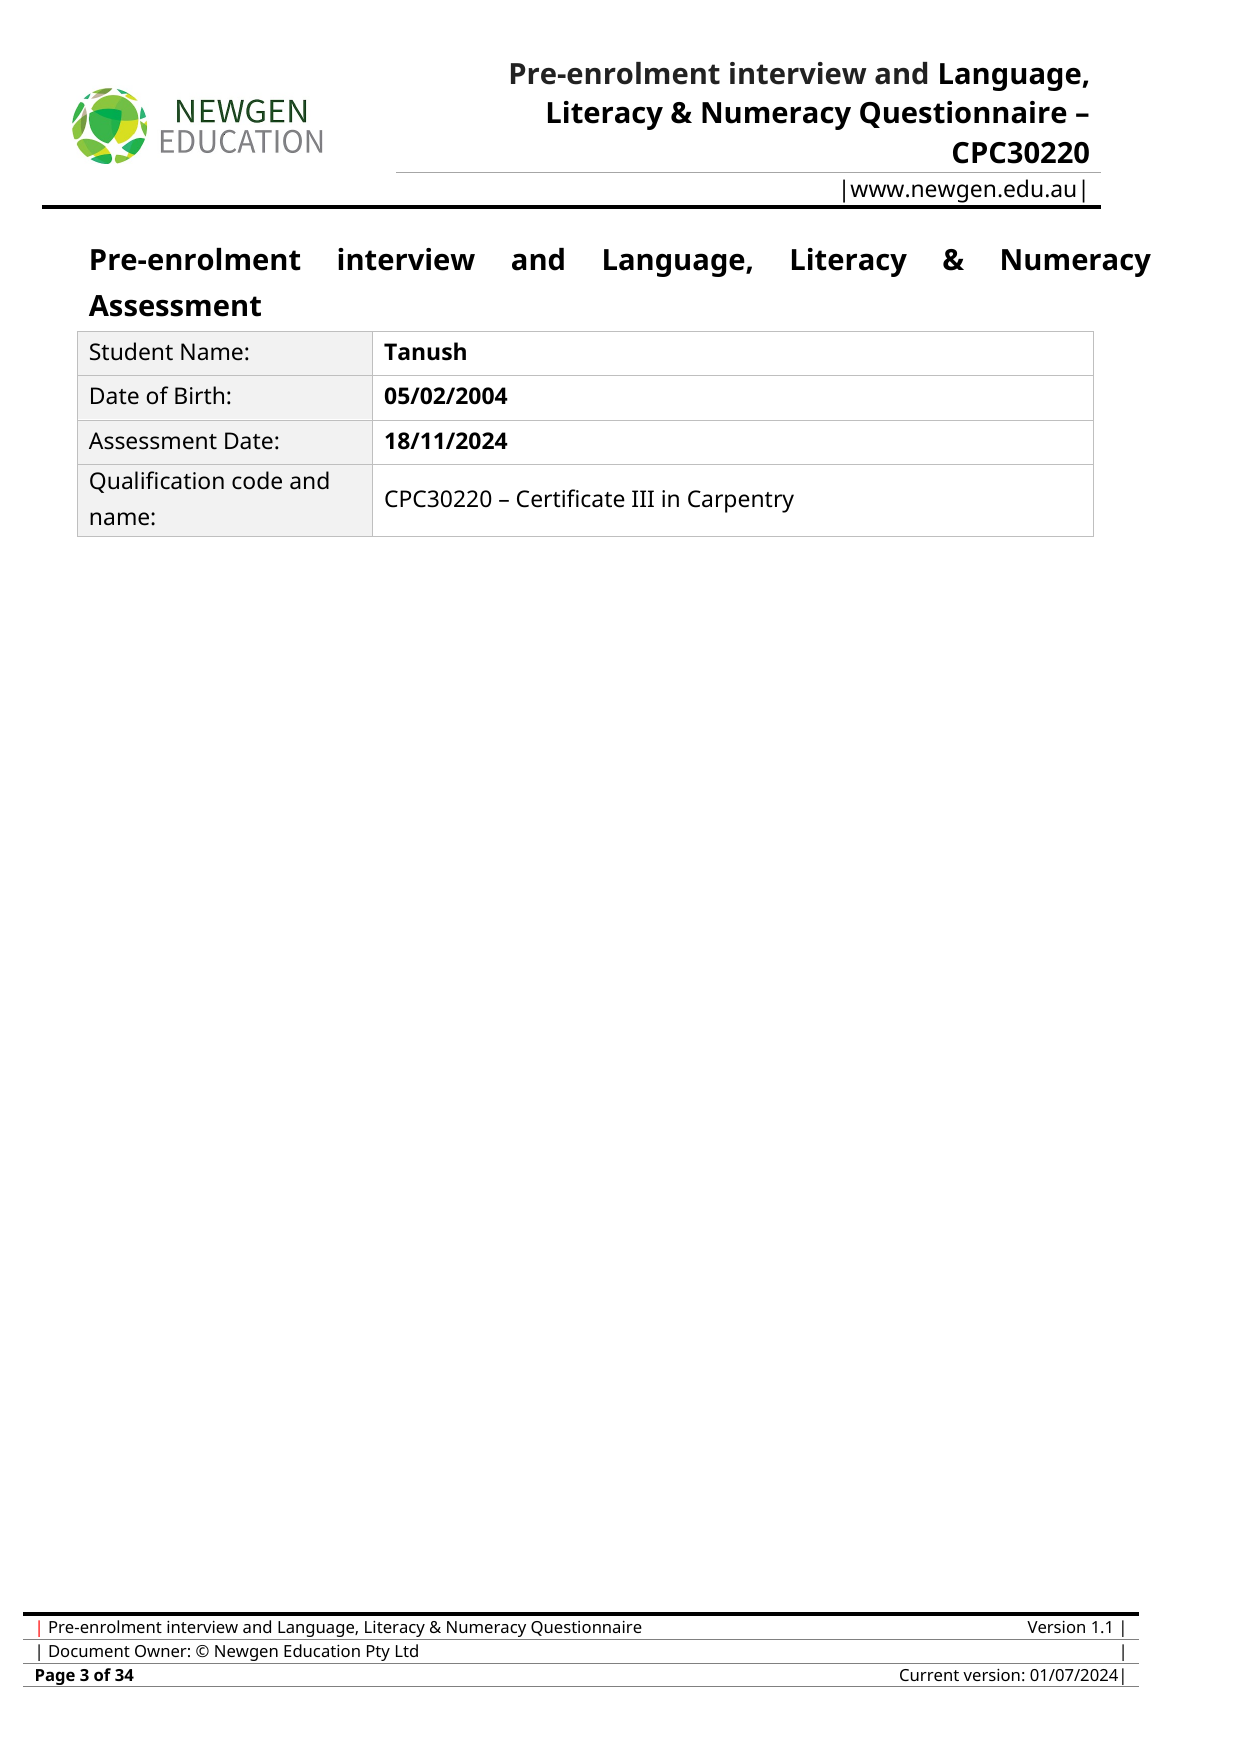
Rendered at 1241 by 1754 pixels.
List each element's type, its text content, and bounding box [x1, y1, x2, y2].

table_header Tanush [373, 332, 1093, 375]
table_cell Date of Birth: [78, 376, 372, 419]
table_cell Qualification code and name: [78, 465, 372, 536]
table_cell Assessment Date: [78, 421, 372, 464]
table_cell CPC30220 – Certificate III in Carpentry [373, 465, 1093, 536]
table_header Student Name: [78, 332, 372, 375]
picture [69, 85, 323, 163]
table_cell 05/02/2004 [373, 376, 1093, 419]
text Pre-enrolment interview and Language, Literacy & Numeracy Assessment [89, 240, 1152, 325]
table_cell 18/11/2024 [373, 421, 1093, 464]
